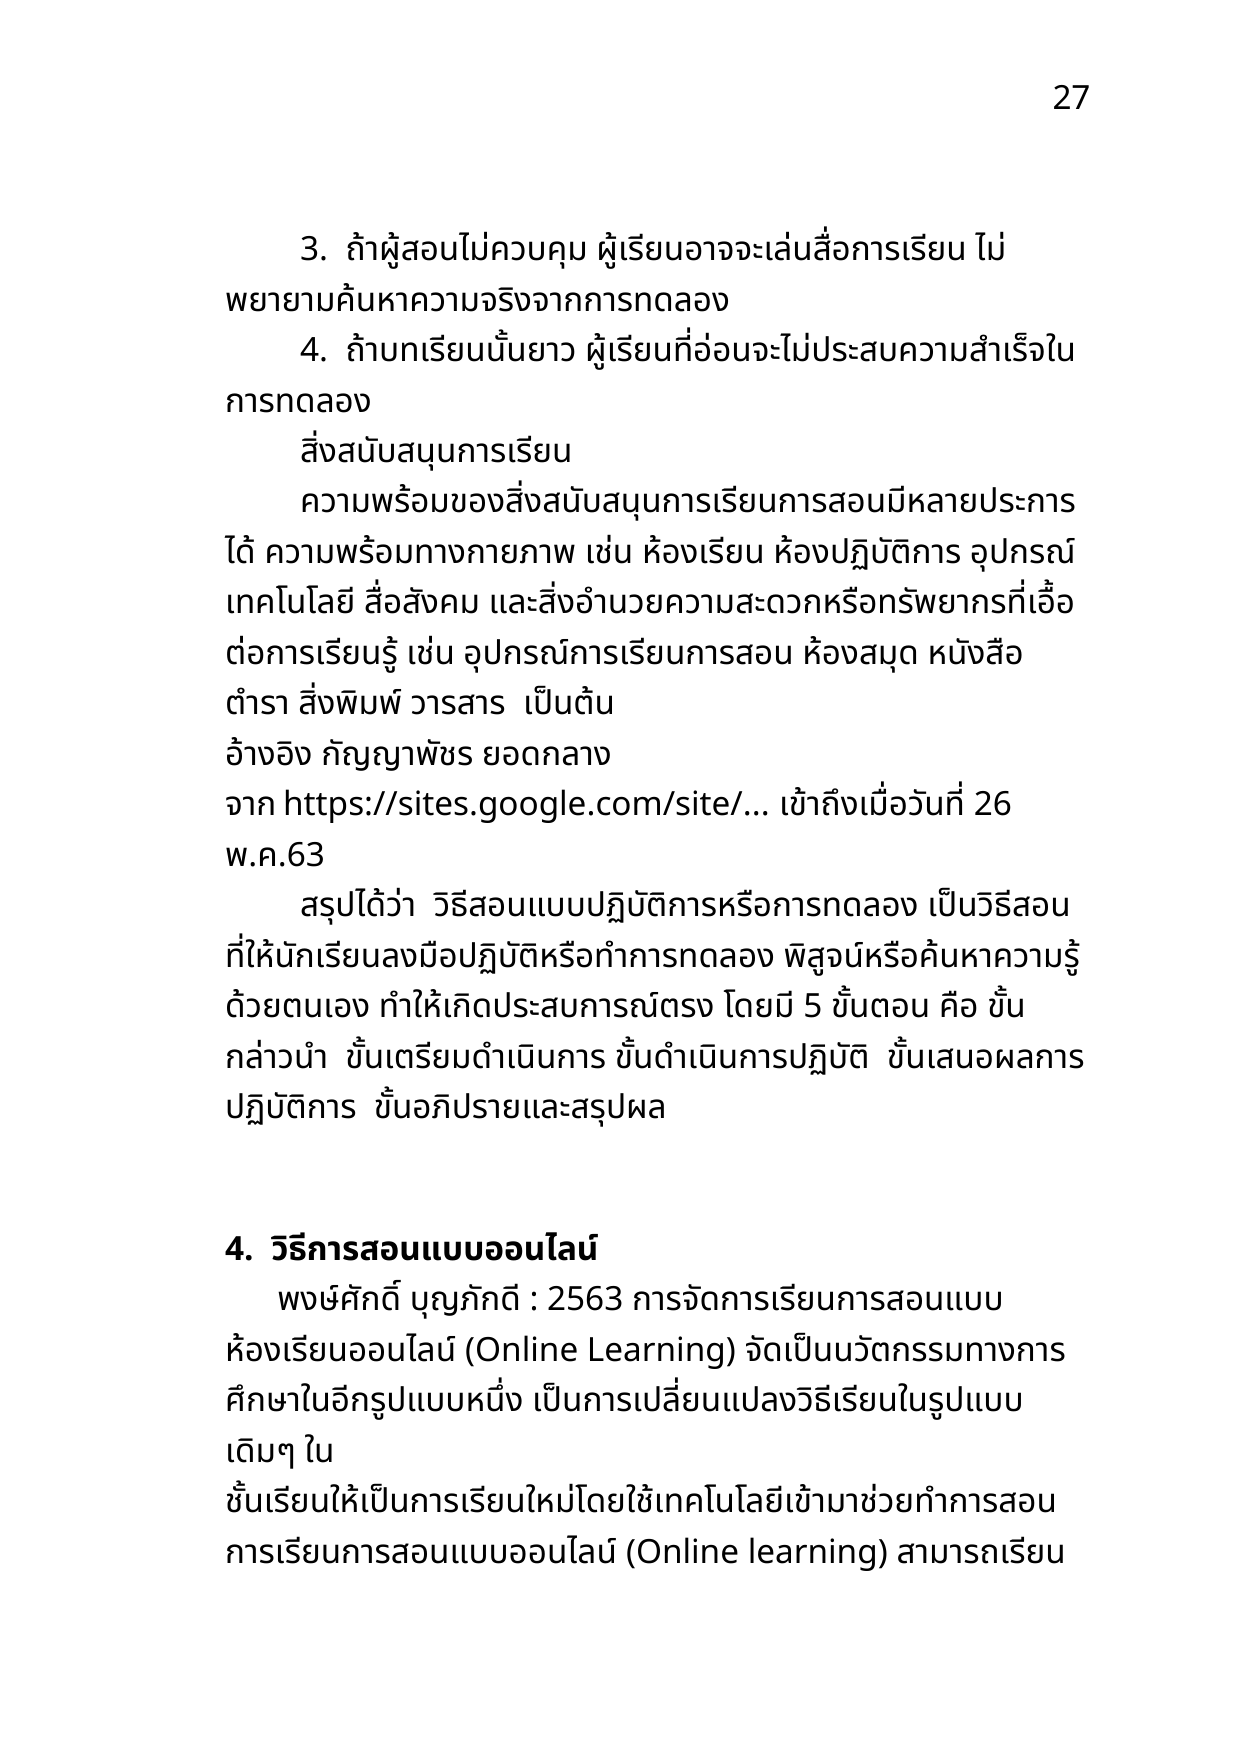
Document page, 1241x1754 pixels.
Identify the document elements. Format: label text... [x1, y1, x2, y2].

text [225, 225, 1090, 427]
text 4. วิธีการสอนแบบออนไลน์ [225, 1224, 1090, 1275]
text ความพร้อมของสิ่งสนับสนุนการเรียนการสอนมีหลายประการ ได้ ความพร้อมทางกายภาพ เช่น ห้องเรียน ห้องปฏิบัติการ อุปกรณ์เทคโนโลยี สื่อสังคม และสิ่งอำนวยความสะดวกหรือทรัพยากรที่เอื้อต่อการเรียนรู้ เช่น อุปกรณ์การเรียนการสอน ห้องสมุด หนังสือ ตำรา สิ่งพิมพ์ วารสาร เป็นต้น อ้างอิง กัญญาพัชร ยอดกลางจากhttps://sites.google.com/site/... เข้าถึงเมื่อวันที่ 26 พ.ค.63 [225, 477, 1090, 881]
text สรุปได้ว่า วิธีสอนแบบปฏิบัติการหรือการทดลอง เป็นวิธีสอนที่ให้นักเรียนลงมือปฏิบัติหรือทำการทดลอง พิสูจน์หรือค้นหาความรู้ด้วยตนเอง ทำให้เกิดประสบการณ์ตรง โดยมี 5 ขั้นตอน คือ ขั้นกล่าวนำ ขั้นเตรียมดำเนินการ ขั้นดำเนินการปฏิบัติ ขั้นเสนอผลการปฏิบัติการ ขั้นอภิปรายและสรุปผล [225, 881, 1090, 1133]
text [225, 1275, 1090, 1578]
text สิ่งสนับสนุนการเรียน [225, 427, 1090, 477]
